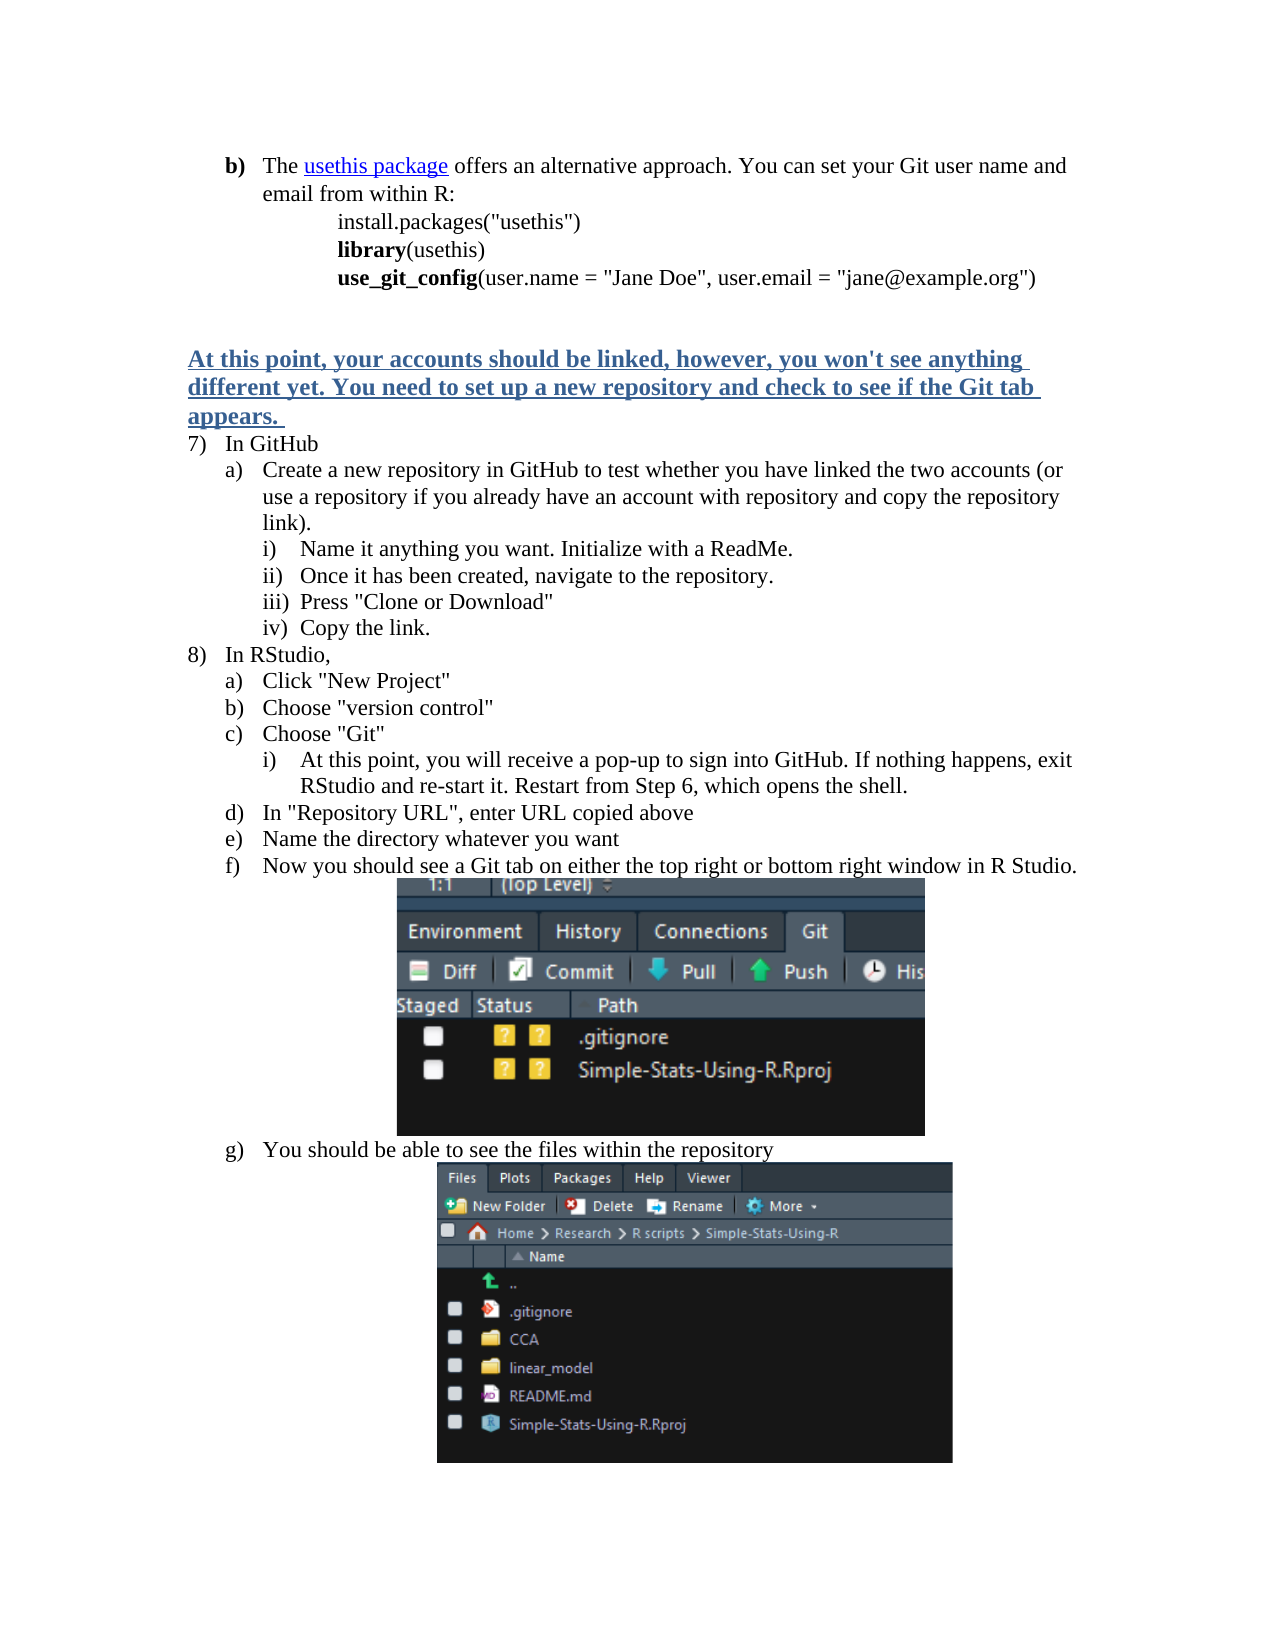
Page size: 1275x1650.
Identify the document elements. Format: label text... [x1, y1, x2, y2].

list At this point, you will receive a pop-up to sign into GitHub. If nothing happens, exit RStudio and re-start it. Restart from Step 6, which opens the shell. [262, 746, 1087, 799]
text use_git_config(user.name = "Jane Doe", user.email = "jane@example.org") [337, 262, 1087, 291]
list In GitHub [187, 430, 1087, 456]
list Now you should see a Git tab on either the top right or bottom right window in R Studio. [225, 852, 1087, 878]
text library(usethis) [337, 234, 1087, 262]
list Click "New Project" [225, 667, 1087, 693]
text install.packages("usethis") [337, 206, 1087, 234]
list In "Repository URL", enter URL copied above [225, 799, 1087, 825]
list Choose "Git" [225, 720, 1087, 746]
list In RStudio, [187, 641, 1087, 667]
subtitle At this point, your accounts should be linked, however, you won't see anything different yet. You need to set up a new repository and check to see if the Git tab appears. [187, 344, 1087, 430]
list The usethis package offers an alternative approach. You can set your Git user name and email from within R: [225, 150, 1087, 206]
list Name it anything you want. Initialize with a ReadMe. [262, 535, 1087, 562]
list Name the directory whatever you want [225, 825, 1087, 852]
list Press "Clone or Download" [262, 588, 1087, 614]
list Copy the link. [262, 614, 1087, 641]
list Choose "version control" [225, 693, 1087, 720]
list You should be able to see the files within the repository [225, 1136, 1087, 1162]
list Create a new repository in GitHub to test whether you have linked the two accounts (or use a repository if you already have an account with repository and copy the repository link). [225, 456, 1087, 535]
list Once it has been created, navigate to the repository. [262, 562, 1087, 588]
